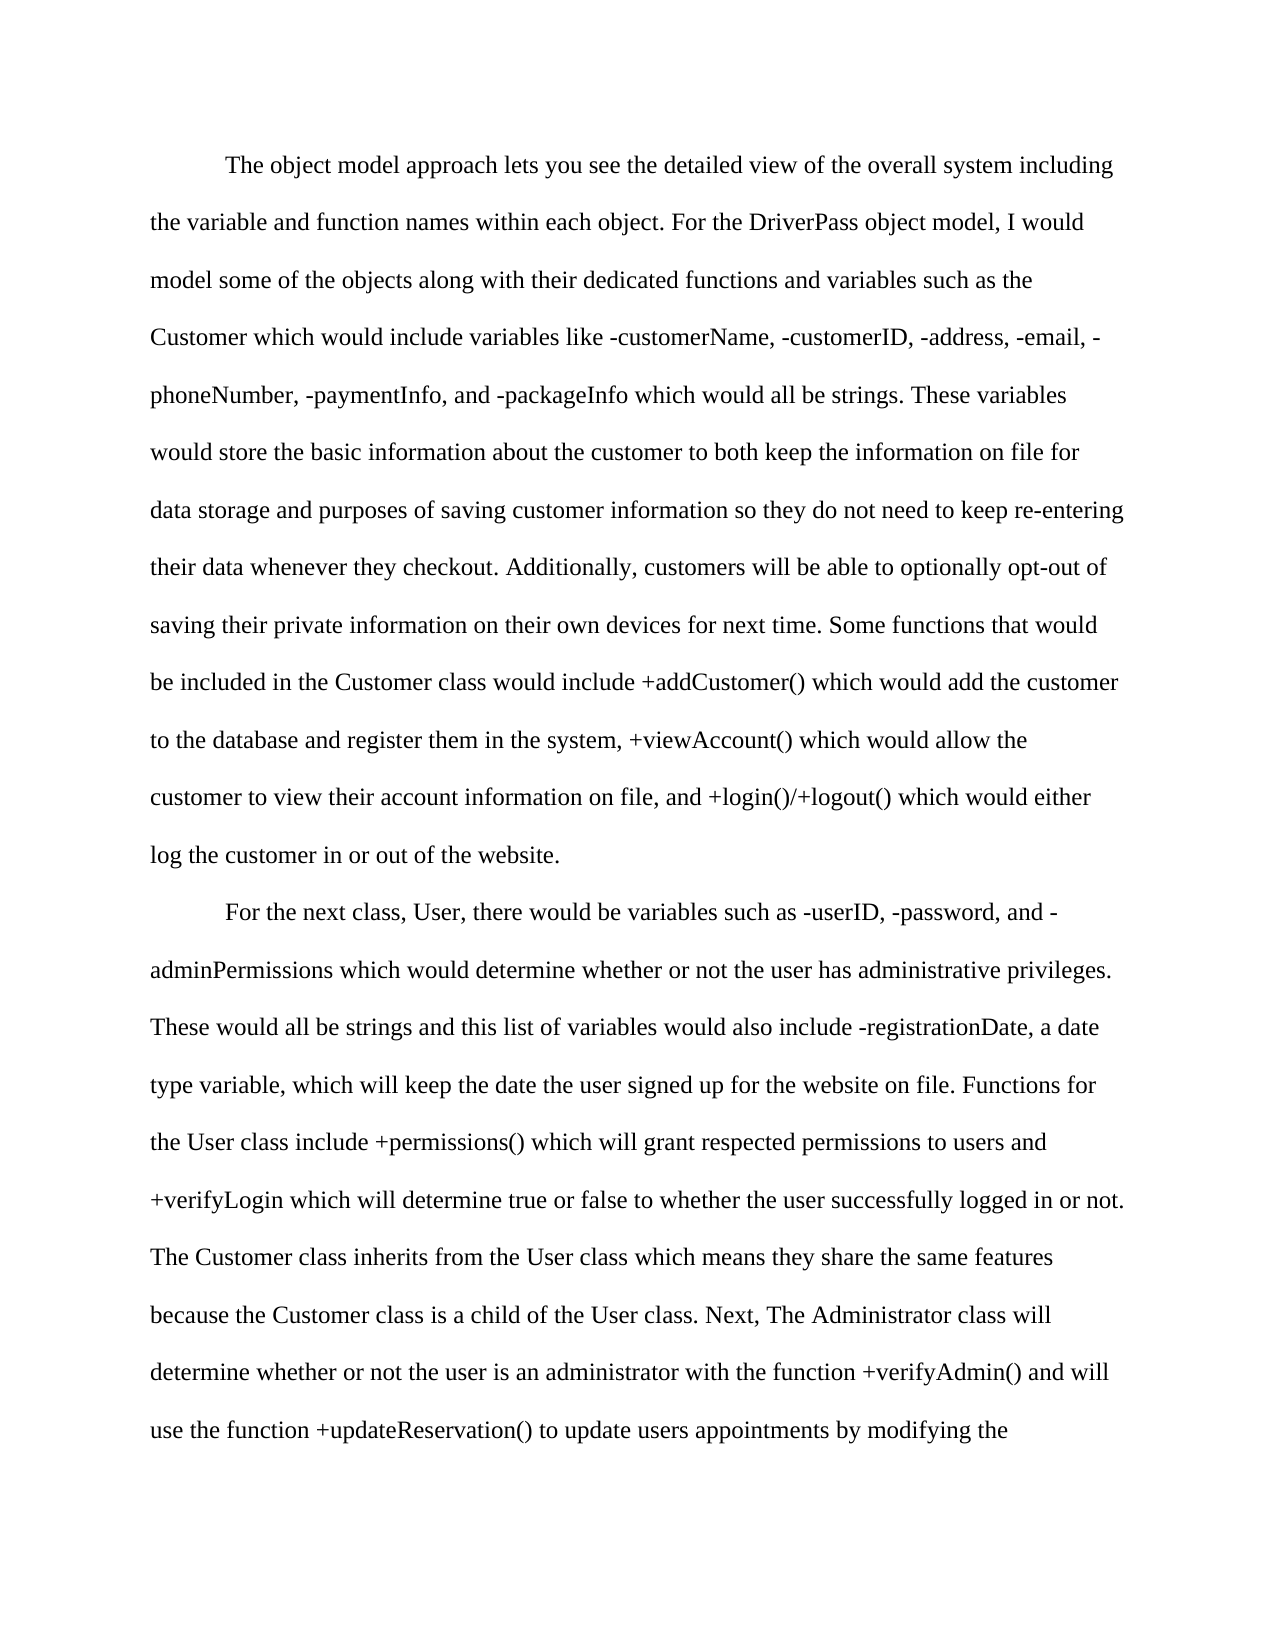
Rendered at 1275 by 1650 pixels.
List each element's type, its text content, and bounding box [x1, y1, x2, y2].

text The object model approach lets you see the detailed view of the overall system including the variable and function names within each object. For the DriverPass object model, I would model some of the objects along with their dedicated functions and variables such as the Customer which would include variables like -customerName, -customerID, -address, -email, -phoneNumber, -paymentInfo, and -packageInfo which would all be strings. These variables would store the basic information about the customer to both keep the information on file for data storage and purposes of saving customer information so they do not need to keep re-entering their data whenever they checkout. Additionally, customers will be able to optionally opt-out of saving their private information on their own devices for next time. Some functions that would be included in the Customer class would include +addCustomer() which would add the customer to the database and register them in the system, +viewAccount() which would allow the customer to view their account information on file, and +login()/+logout() which would either log the customer in or out of the website. [150, 150, 1125, 869]
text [150, 897, 1125, 1444]
